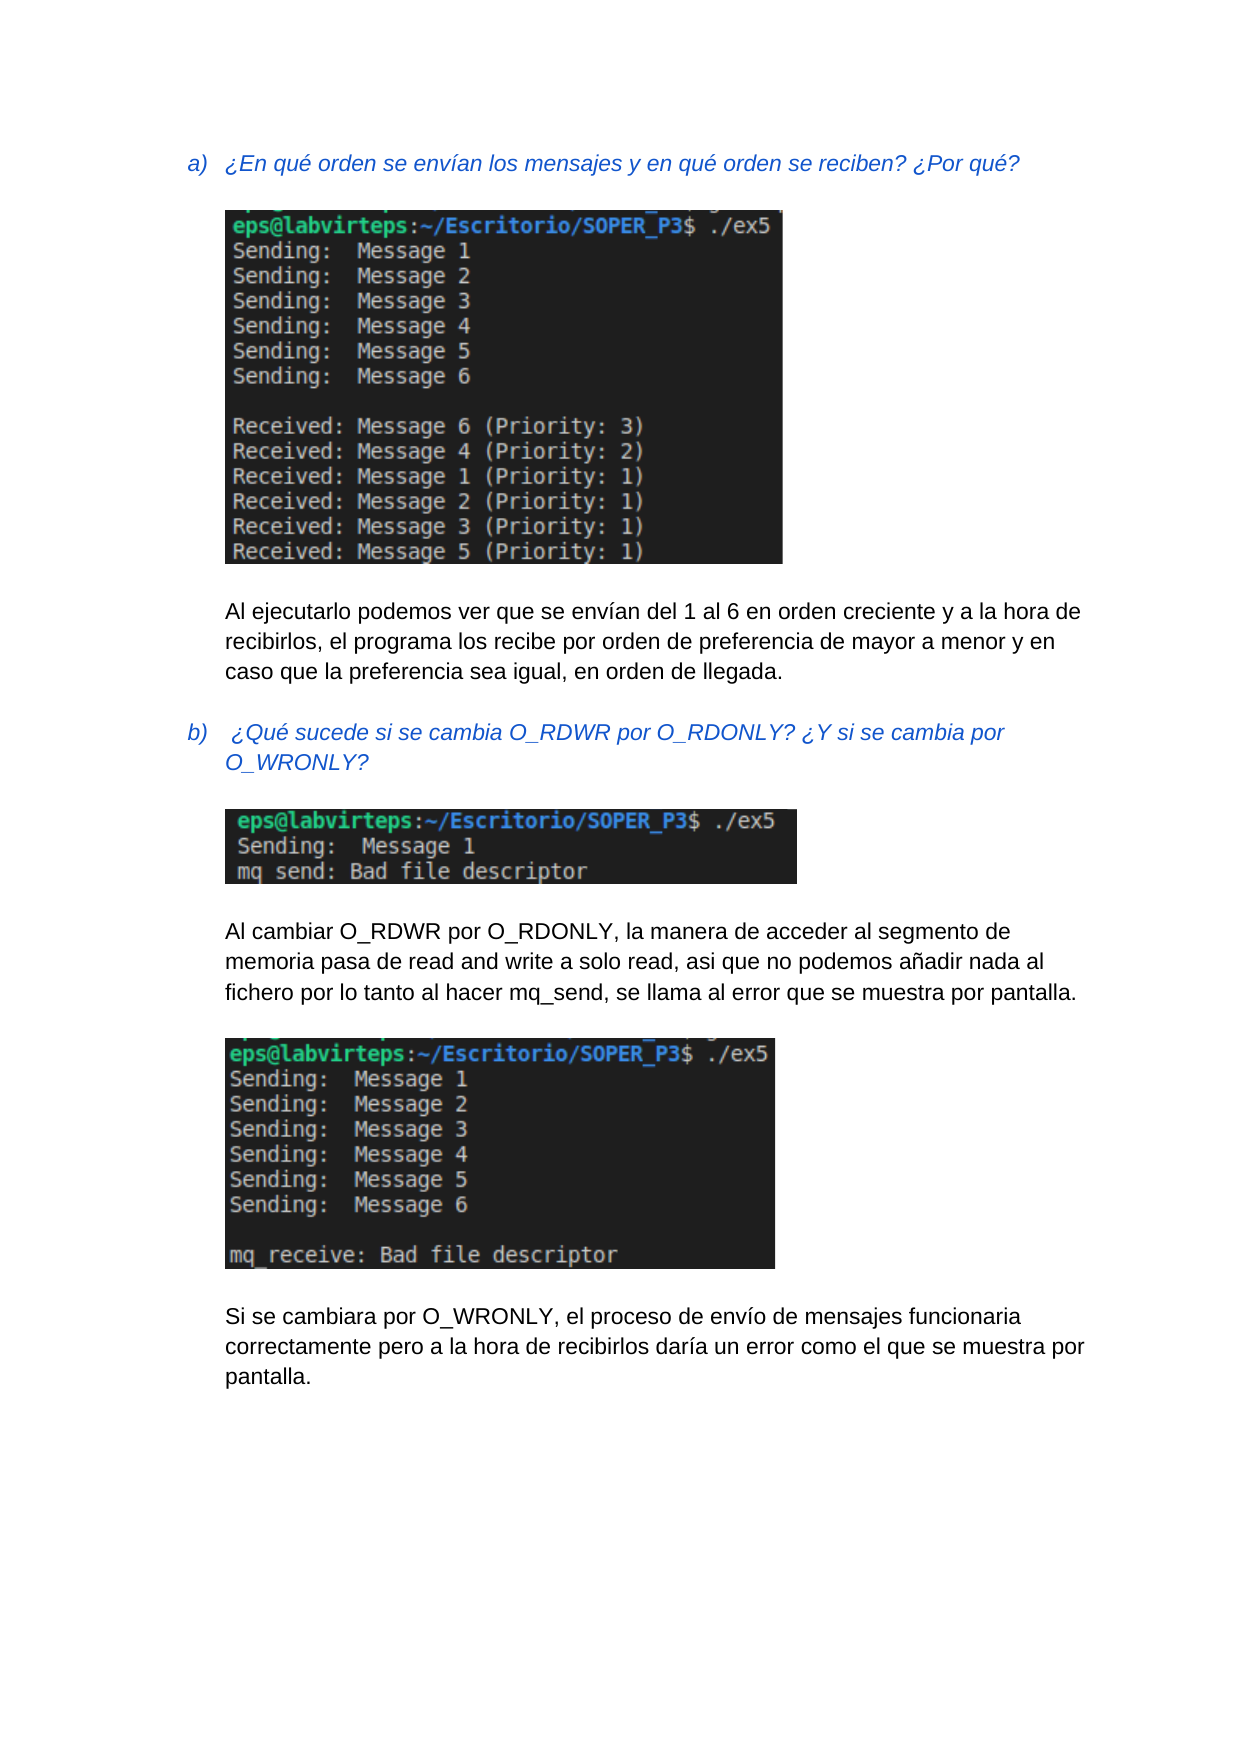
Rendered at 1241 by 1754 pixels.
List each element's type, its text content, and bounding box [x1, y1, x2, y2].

list ¿Qué sucede si se cambia O_RDWR por O_RDONLY? ¿Y si se cambia por O_WRONLY? [187, 718, 1090, 775]
picture [225, 210, 783, 564]
text Al cambiar O_RDWR por O_RDONLY, la manera de acceder al segmento de memoria pasa de read and write a solo read, asi que no podemos añadir nada al fichero por lo tanto al hacer mq_send, se llama al error que se muestra por pantalla. [225, 918, 1090, 1005]
picture [225, 809, 797, 884]
text Al ejecutarlo podemos ver que se envían del 1 al 6 en orden creciente y a la hora de recibirlos, el programa los recibe por orden de preferencia de mayor a menor y en caso que la preferencia sea igual, en orden de llegada. [225, 598, 1090, 684]
text Si se cambiara por O_WRONLY, el proceso de envío de mensajes funcionaria correctamente pero a la hora de recibirlos daría un error como el que se muestra por pantalla. [225, 1303, 1090, 1389]
list ¿En qué orden se envían los mensajes y en qué orden se reciben? ¿Por qué? [187, 150, 1090, 176]
picture [225, 1038, 775, 1269]
